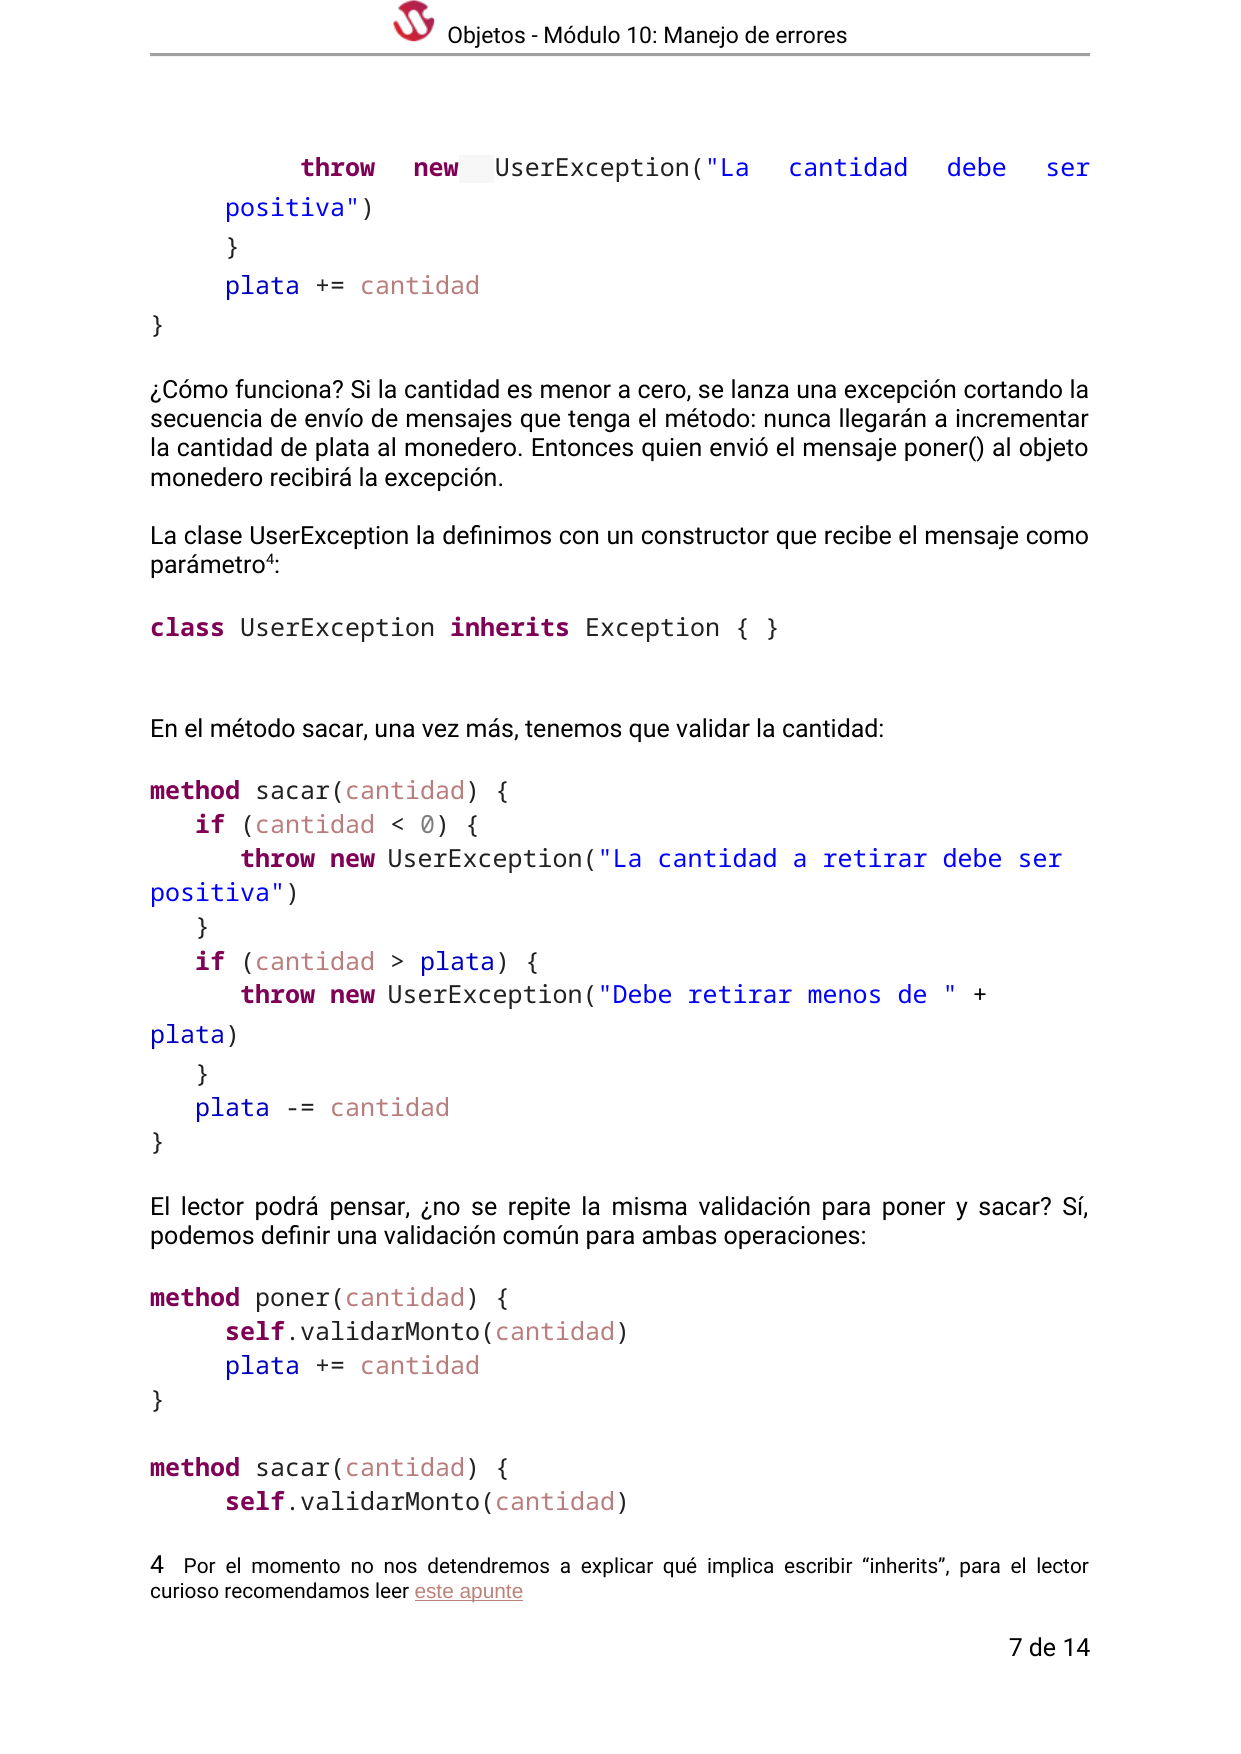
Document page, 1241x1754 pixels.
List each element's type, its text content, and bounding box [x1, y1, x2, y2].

text El lector podrá pensar, ¿no se repite la misma validación para poner y sacar? Sí, podemos definir una validación común para ambas operaciones: [150, 1192, 1090, 1250]
text if (cantidad < 0) { [150, 807, 1090, 841]
text throw new UserException("La cantidad a retirar debe ser positiva") [150, 841, 1090, 909]
text throw new UserException("La cantidad debe ser positiva") [225, 150, 1090, 223]
text method sacar(cantidad) { [150, 1450, 1090, 1484]
text throw new UserException("Debe retirar menos de " + plata) [150, 977, 1090, 1050]
text En el método sacar, una vez más, tenemos que validar la cantidad: [150, 714, 1090, 743]
text self.validarMonto(cantidad) [150, 1314, 1090, 1348]
text La clase UserException la definimos con un constructor que recibe el mensaje como parámetro: [150, 521, 1090, 580]
text plata += cantidad [150, 1348, 1090, 1382]
text } [150, 1056, 1090, 1089]
text plata += cantidad [225, 267, 1090, 302]
text plata -= cantidad [150, 1089, 1090, 1124]
text method poner(cantidad) { [150, 1279, 1090, 1314]
text self.validarMonto(cantidad) [150, 1484, 1090, 1518]
text } [225, 228, 1090, 262]
text } [150, 909, 1090, 943]
picture [392, 0, 436, 43]
text if (cantidad > plata) { [150, 943, 1090, 977]
text } [150, 307, 1090, 341]
text method sacar(cantidad) { [150, 773, 1090, 807]
text } [150, 1124, 1090, 1158]
text class UserException inherits Exception { } [150, 609, 1090, 643]
text ¿Cómo funciona? Si la cantidad es menor a cero, se lanza una excepción cortando la secuencia de envío de mensajes que tenga el método: nunca llegarán a incrementar la cantidad de plata al monedero. Entonces quien envió el mensaje poner() al objeto monedero recibirá la excepción. [150, 375, 1090, 492]
text } [150, 1382, 1090, 1416]
